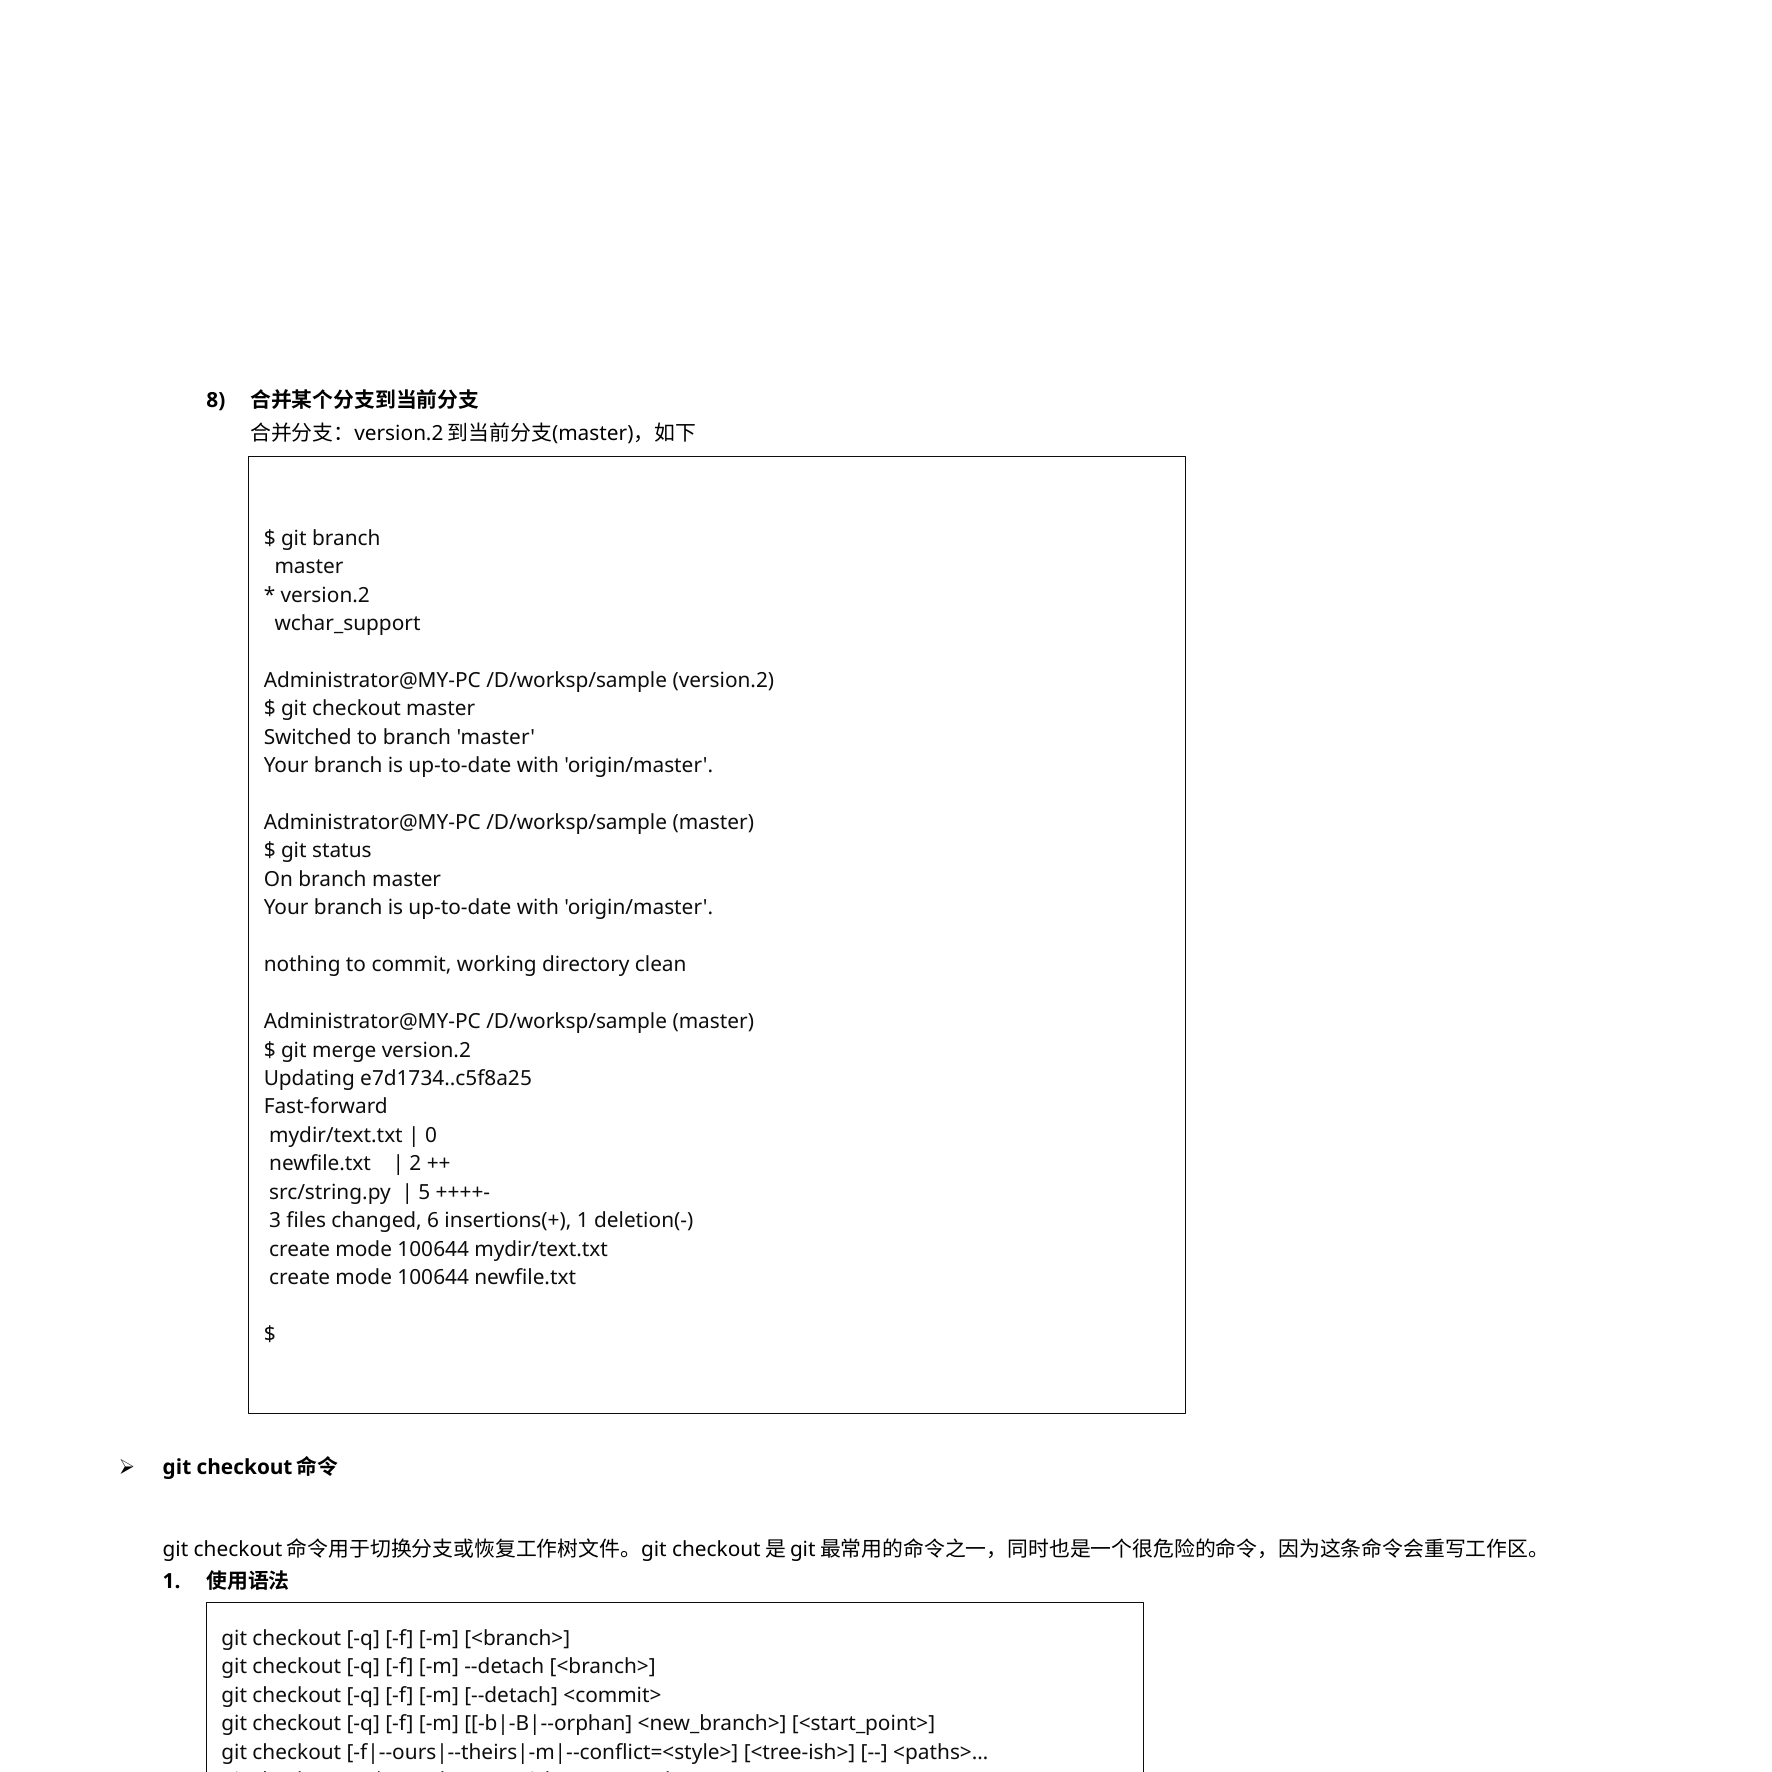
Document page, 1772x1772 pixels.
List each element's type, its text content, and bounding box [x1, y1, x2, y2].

text 合并分支：version.2到当前分支(master)，如下 [250, 415, 1697, 447]
subtitle git checkout命令 [119, 1449, 1697, 1482]
list 使用语法 [162, 1563, 1697, 1596]
list 合并某个分支到当前分支 [206, 382, 1697, 415]
text git checkout命令用于切换分支或恢复工作树文件。git checkout是git最常用的命令之一，同时也是一个很危险的命令，因为这条命令会重写工作区。 [162, 1531, 1697, 1563]
